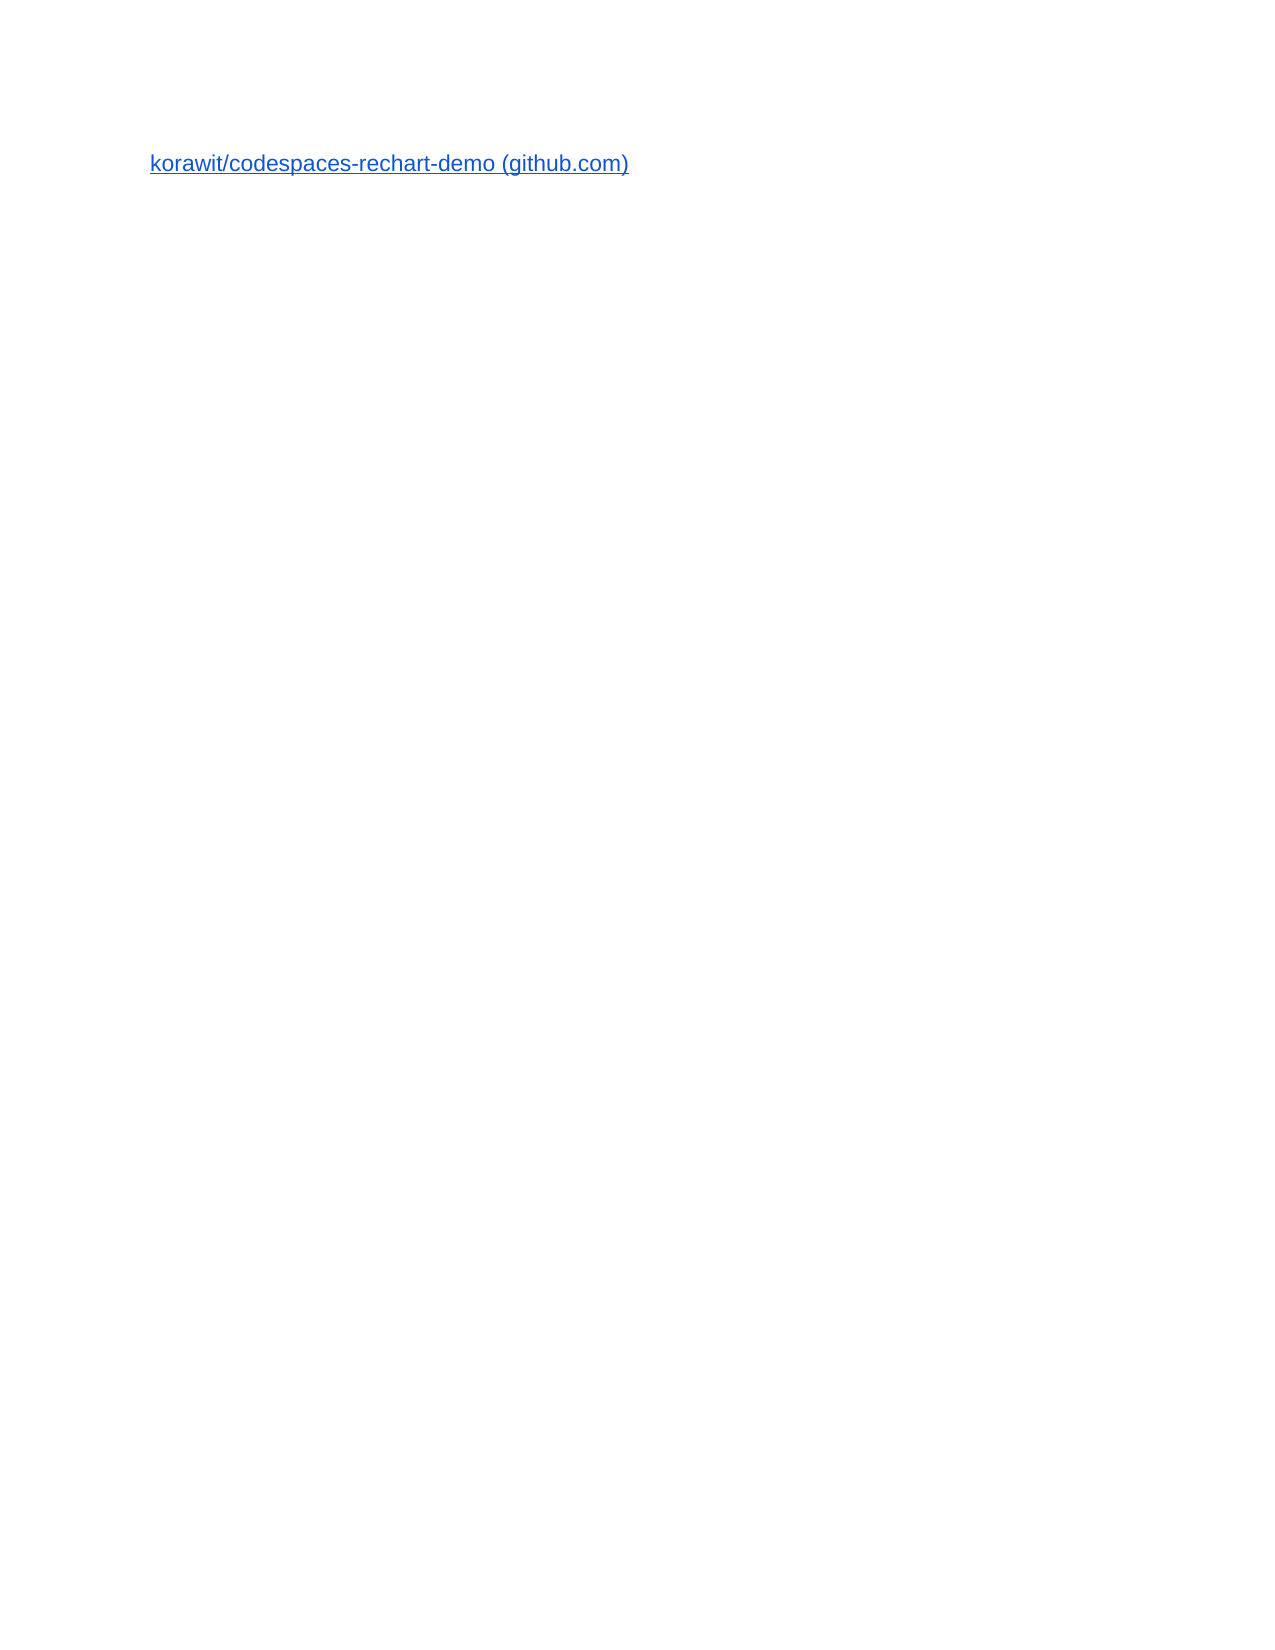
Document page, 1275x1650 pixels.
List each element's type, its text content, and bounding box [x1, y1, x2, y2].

text korawit/codespaces-rechart-demo (github.com) [150, 150, 1125, 176]
